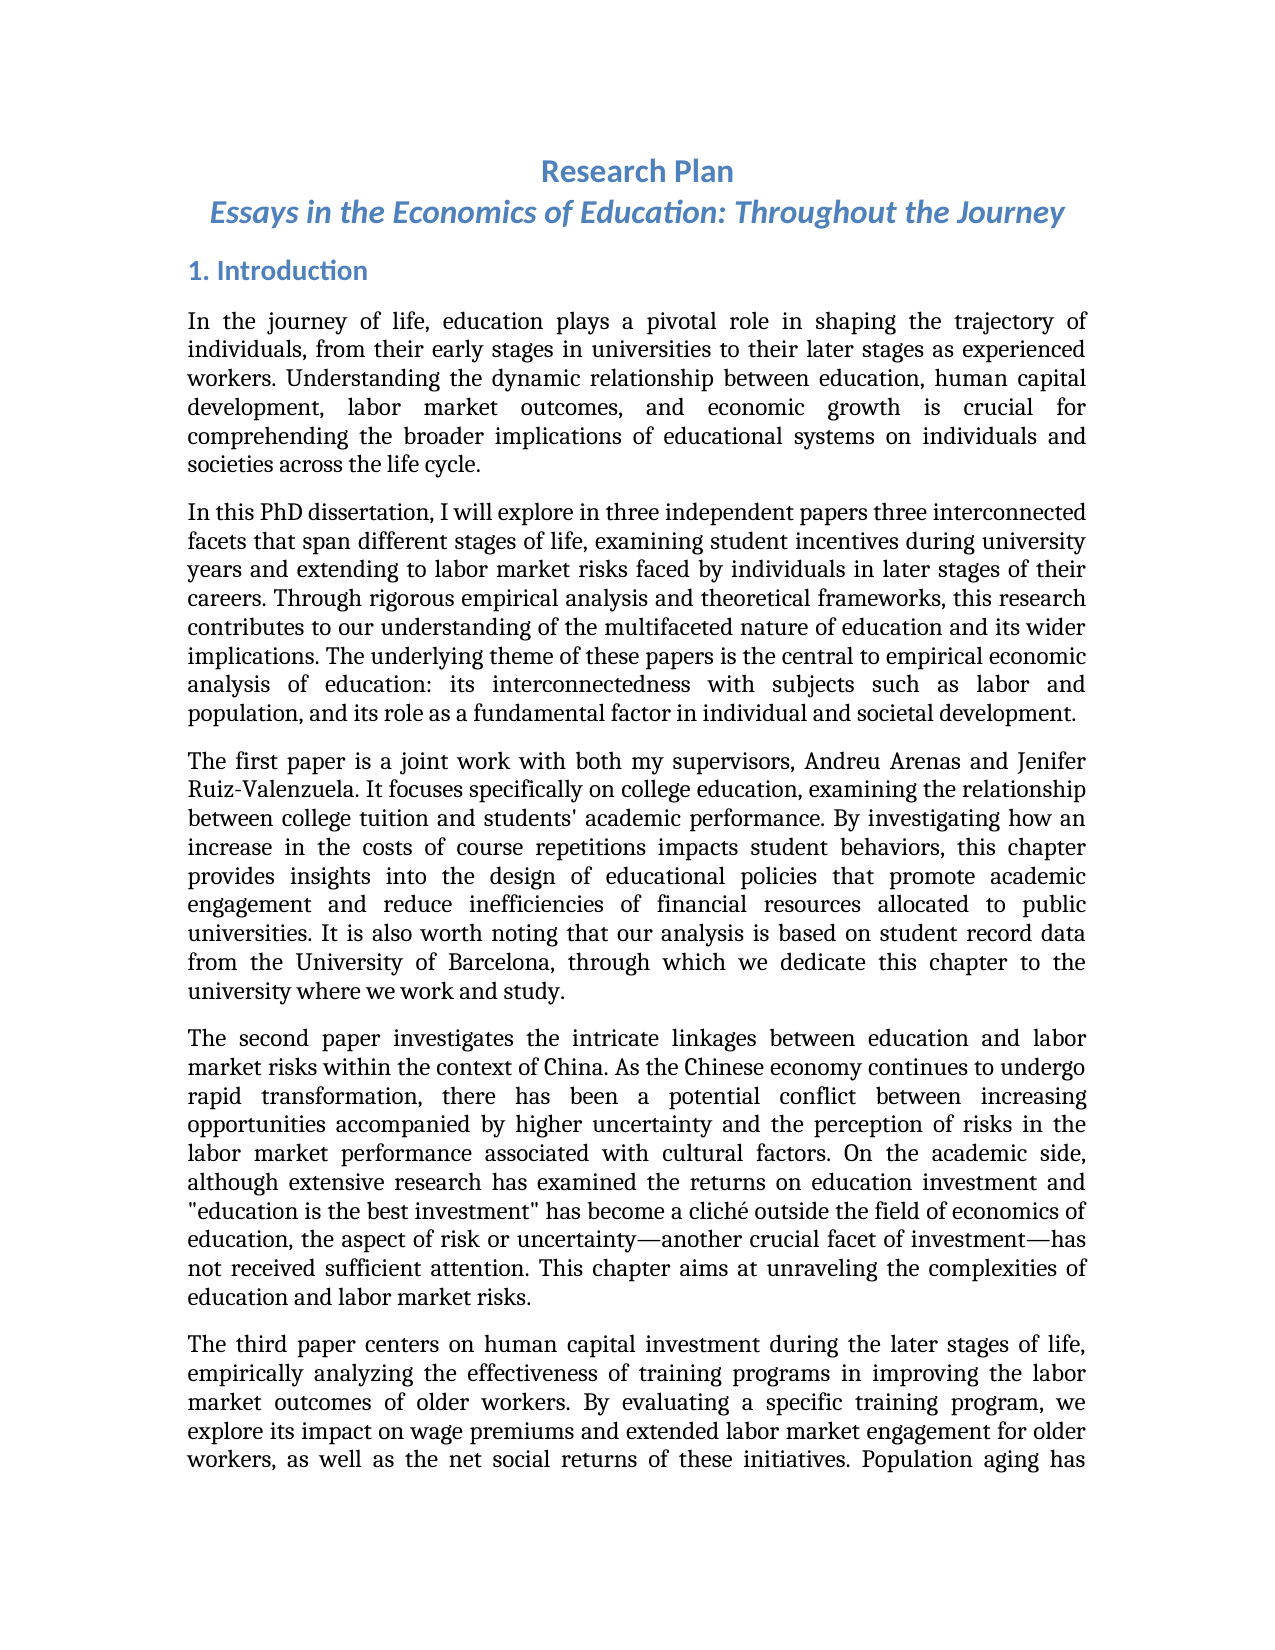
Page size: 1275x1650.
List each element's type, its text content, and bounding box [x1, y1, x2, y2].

text In the journey of life, education plays a pivotal role in shaping the trajectory of individuals, from their early stages in universities to their later stages as experienced workers. Understanding the dynamic relationship between education, human capital development, labor market outcomes, and economic growth is crucial for comprehending the broader implications of educational systems on individuals and societies across the life cycle. [187, 307, 1087, 479]
subtitle Essays in the Economics of Education: Throughout the Journey [187, 191, 1087, 231]
subtitle 1. Introduction [187, 252, 1087, 288]
text In this PhD dissertation, I will explore in three independent papers three interconnected facets that span different stages of life, examining student incentives during university years and extending to labor market risks faced by individuals in later stages of their careers. Through rigorous empirical analysis and theoretical frameworks, this research contributes to our understanding of the multifaceted nature of education and its wider implications. The underlying theme of these papers is the central to empirical economic analysis of education: its interconnectedness with subjects such as labor and population, and its role as a fundamental factor in individual and societal development. [187, 498, 1087, 728]
text The first paper is a joint work with both my supervisors, Andreu Arenas and Jenifer Ruiz-Valenzuela. It focuses specifically on college education, examining the relationship between college tuition and students' academic performance. By investigating how an increase in the costs of course repetitions impacts student behaviors, this chapter provides insights into the design of educational policies that promote academic engagement and reduce inefficiencies of financial resources allocated to public universities. It is also worth noting that our analysis is based on student record data from the University of Barcelona, through which we dedicate this chapter to the university where we work and study. [187, 747, 1087, 1005]
text The second paper investigates the intricate linkages between education and labor market risks within the context of China. As the Chinese economy continues to undergo rapid transformation, there has been a potential conflict between increasing opportunities accompanied by higher uncertainty and the perception of risks in the labor market performance associated with cultural factors. On the academic side, although extensive research has examined the returns on education investment and "education is the best investment" has become a cliché outside the field of economics of education, the aspect of risk or uncertainty—another crucial facet of investment—has not received sufficient attention. This chapter aims at unraveling the complexities of education and labor market risks. [187, 1024, 1087, 1312]
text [187, 1330, 1087, 1474]
subtitle Research Plan [187, 150, 1087, 191]
